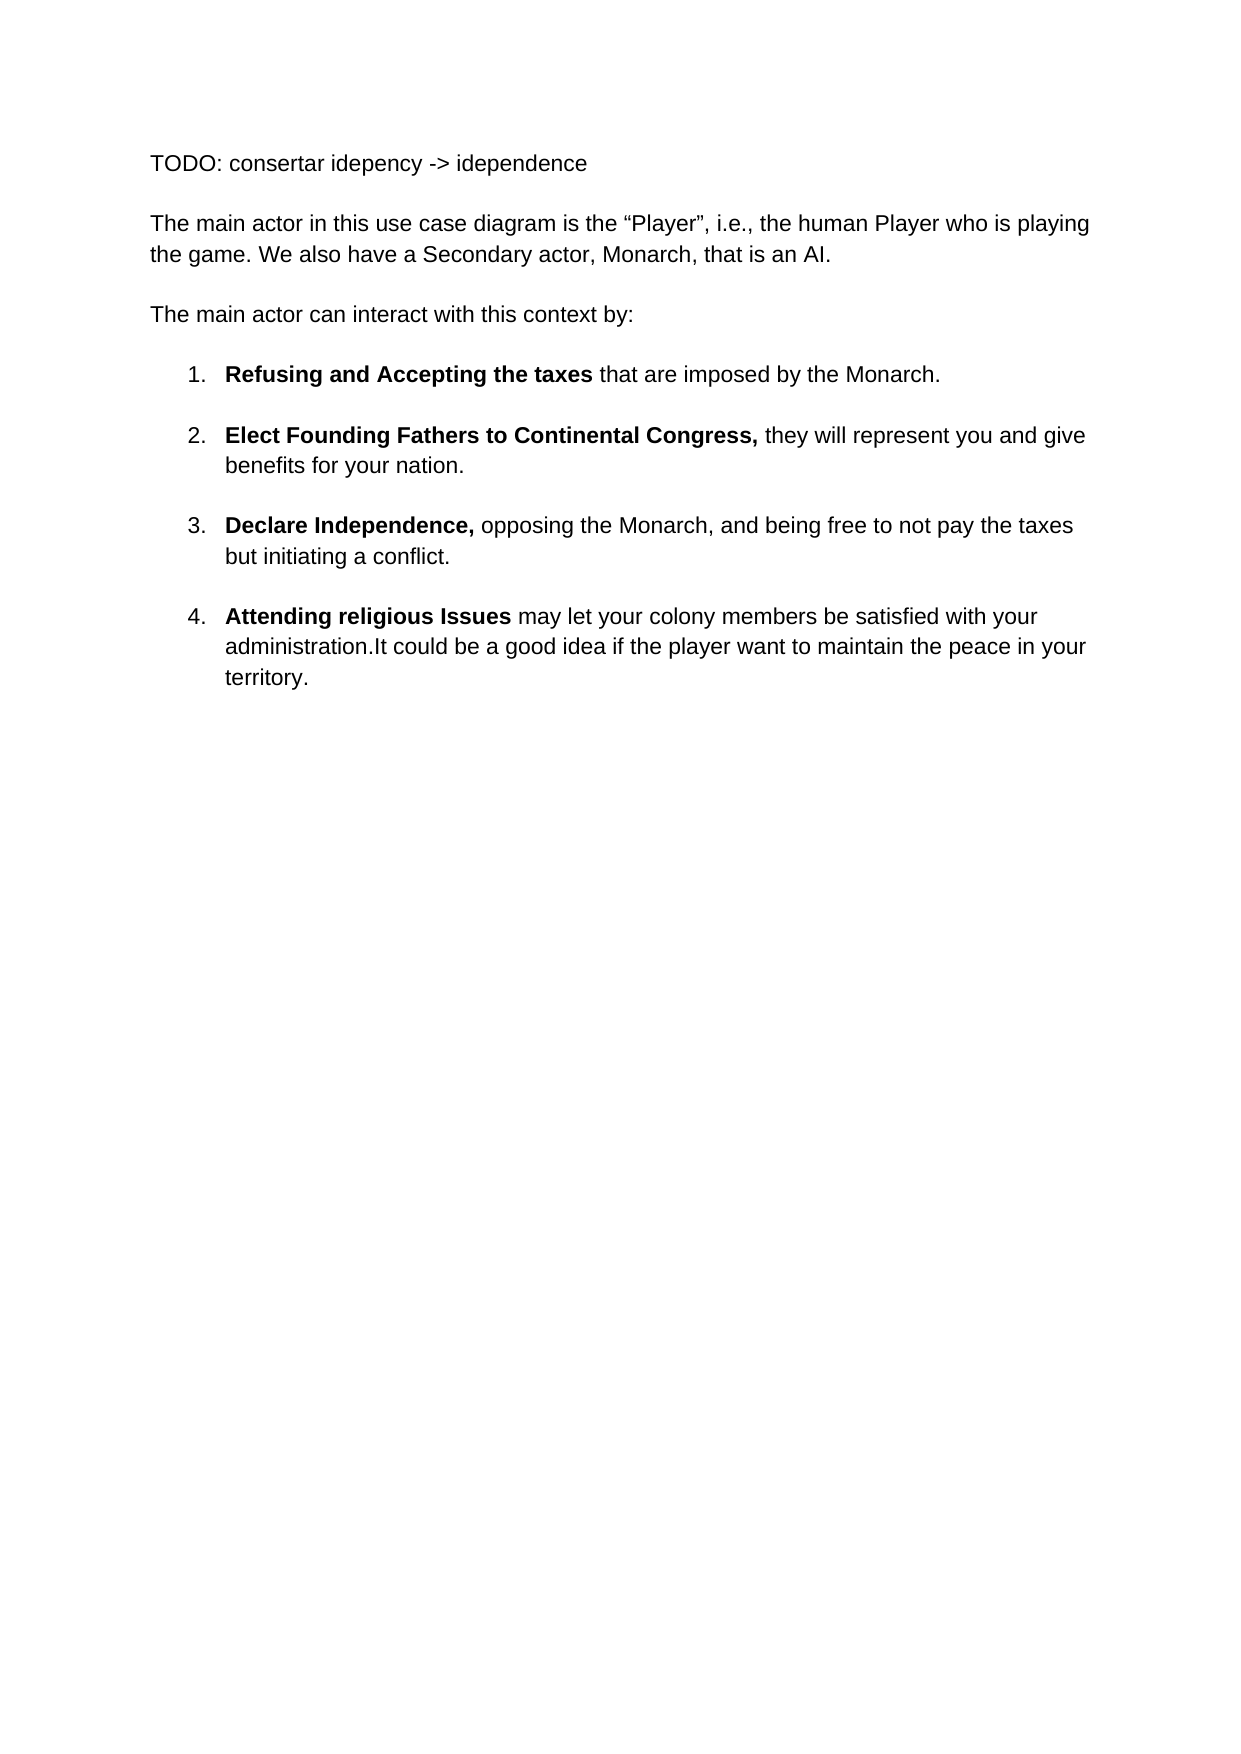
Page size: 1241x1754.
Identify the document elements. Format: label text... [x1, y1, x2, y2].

list Declare Independence, opposing the Monarch, and being free to not pay the taxes but initiating a conflict. [187, 512, 1090, 569]
list Attending religious Issues may let your colony members be satisfied with your administration.It could be a good idea if the player want to maintain the peace in your territory. [187, 603, 1090, 690]
text The main actor in this use case diagram is the “Player”, i.e., the human Player who is playing the game. We also have a Secondary actor, Monarch, that is an AI. [150, 210, 1090, 267]
text TODO: consertar idepency -> idependence [150, 150, 1090, 176]
text The main actor can interact with this context by: [150, 301, 1090, 327]
list Elect Founding Fathers to Continental Congress, they will represent you and give benefits for your nation. [187, 422, 1090, 478]
list Refusing and Accepting the taxes that are imposed by the Monarch. [187, 361, 1090, 388]
